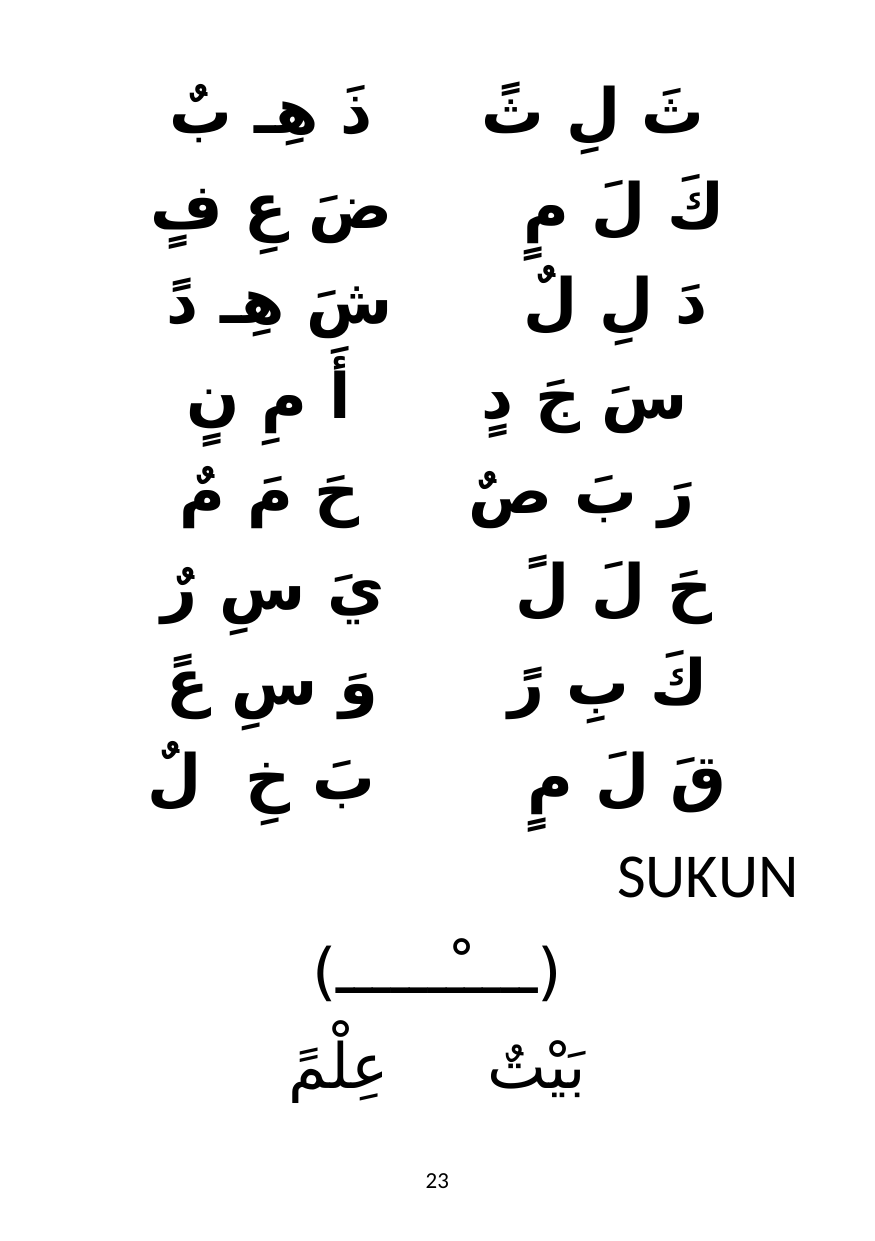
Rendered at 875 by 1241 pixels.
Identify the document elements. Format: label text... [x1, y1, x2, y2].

text رَ بَ صٌ حَ مَ مٌ [75, 456, 799, 529]
text كَ بِ رً وَ سِ عً [75, 646, 799, 719]
text حَ لَ لً يَ سِ رٌ [75, 551, 799, 624]
text كَ لَ مٍ ضَ عِ فٍ [75, 170, 799, 243]
text SUKUN [75, 837, 799, 913]
text دَ لِ لٌ شَ هِـ دً [75, 265, 799, 338]
text (ــــــْـــــ) [75, 936, 799, 1008]
text ثَ لِ ثً ذَ هِـ بٌ [75, 75, 799, 148]
text بَيْتٌ عِلْمً [75, 1031, 799, 1104]
text سَ جَ دٍ أَ مِ نٍ [75, 361, 799, 433]
text قَ لَ مٍ بَ خِ لٌ [75, 741, 799, 814]
